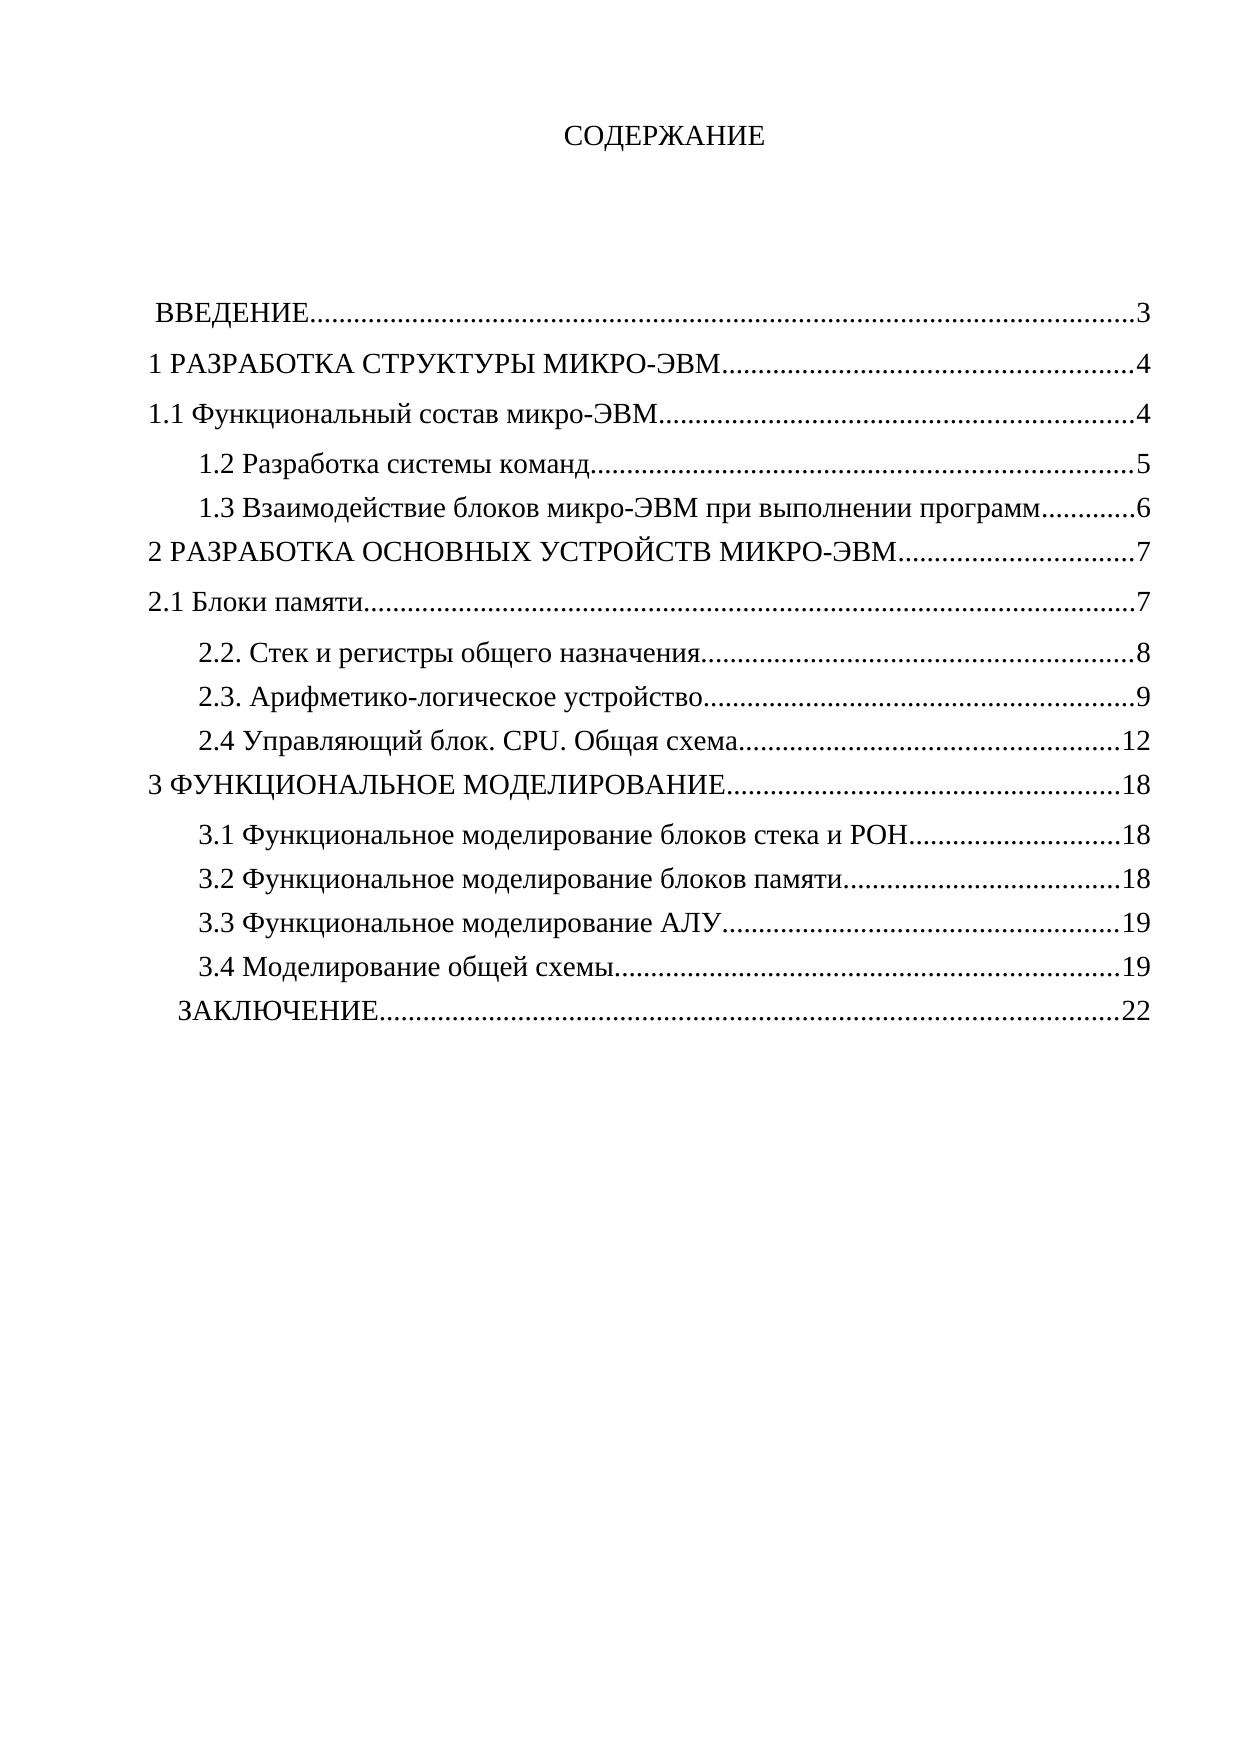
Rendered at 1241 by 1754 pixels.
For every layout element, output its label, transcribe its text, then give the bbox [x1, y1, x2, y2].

text СОДЕРЖАНИЕ [177, 118, 1152, 152]
